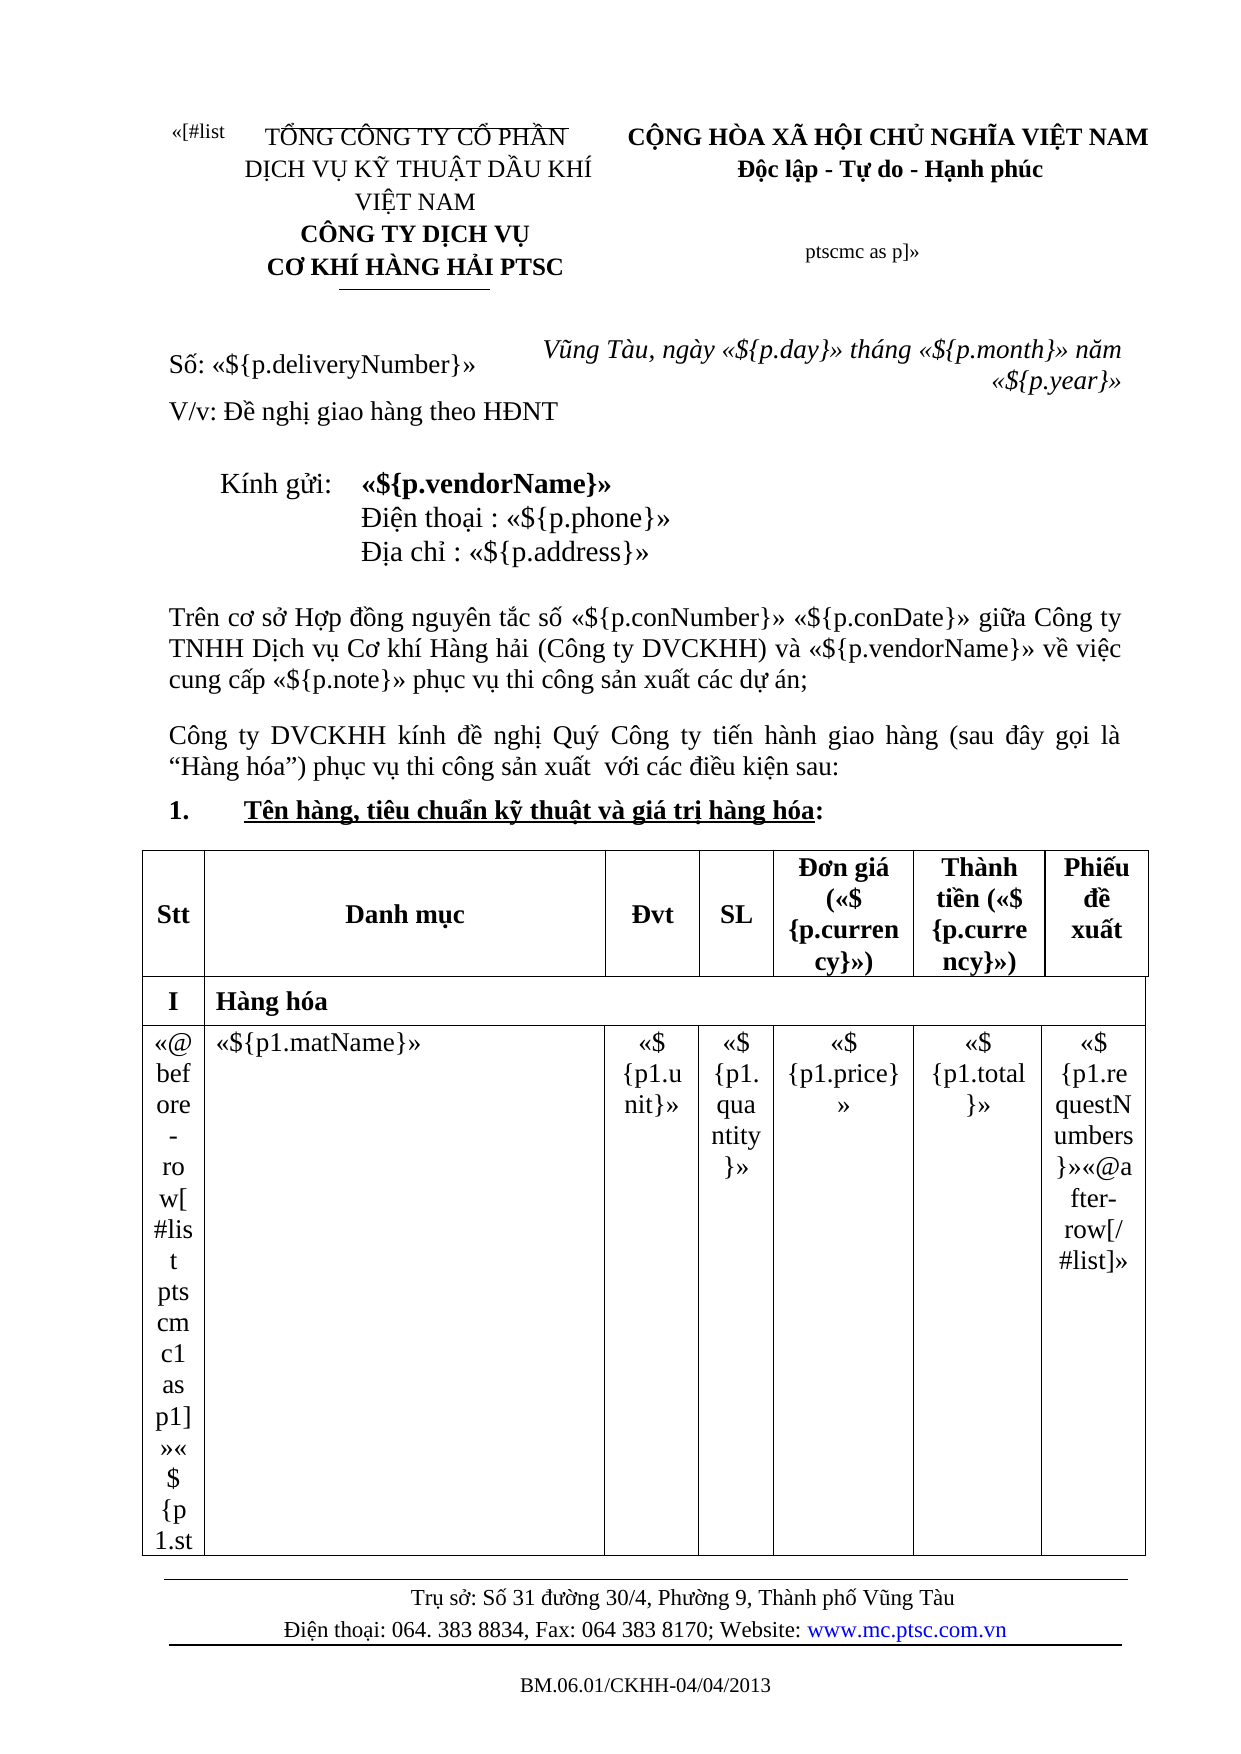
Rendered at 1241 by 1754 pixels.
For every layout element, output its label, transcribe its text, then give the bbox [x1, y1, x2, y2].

table_header Stt [143, 851, 204, 976]
table_header Đvt [606, 851, 699, 976]
table_cell «${p1.total}» [914, 1026, 1041, 1555]
table_header SL [700, 851, 773, 976]
table_header Phiếu đề xuất [1046, 851, 1148, 976]
table_cell «${p1.quantity}» [699, 1026, 773, 1555]
text CƠ KHÍ HÀNG HẢI PTSC [227, 249, 603, 280]
text Kính gửi: «${p.vendorName}» [169, 467, 1122, 500]
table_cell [1042, 1026, 1145, 1555]
text TỔNG CÔNG TY CỔ PHẦN [227, 119, 603, 152]
table_header Số: «${p.deliveryNumber}» [158, 320, 516, 395]
list Tên hàng, tiêu chuẩn kỹ thuật và giá trị hàng hóa: [169, 794, 1122, 825]
table_header Vũng Tàu, ngày «${p.day}» tháng «${p.month}» năm «${p.year}» [516, 320, 1133, 395]
table_header Danh mục [205, 851, 605, 976]
text Độc lập - Tự do - Hạnh phúc [627, 152, 1153, 184]
table_header Thành tiền («${p.currency}») [914, 851, 1044, 976]
text Điện thoại : «${p.phone}» [169, 500, 1122, 534]
table_cell I [143, 977, 204, 1025]
text «[#list ptscmc as p]» [169, 118, 1122, 263]
text Địa chỉ : «${p.address}» [169, 534, 1122, 567]
table_cell Hàng hóa [205, 977, 1145, 1025]
text DỊCH VỤ KỸ THUẬT DẦU KHÍ VIỆT NAM [227, 152, 603, 217]
table_cell «${p1.price}» [774, 1026, 913, 1555]
table_header Đơn giá («${p.currency}») [774, 851, 913, 976]
text CỘNG HÒA XÃ HỘI CHỦ NGHĨA VIỆT NAM [627, 119, 1153, 152]
subtitle V/v: Đề nghị giao hàng theo HĐNT [167, 395, 1122, 426]
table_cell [143, 1026, 204, 1555]
table_cell «${p1.unit}» [605, 1026, 698, 1555]
text CÔNG TY DỊCH VỤ [227, 217, 603, 249]
text Trên cơ sở Hợp đồng nguyên tắc số «${p.conNumber}» «${p.conDate}» giữa Công ty TNHH Dịch vụ Cơ khí Hàng hải (Công ty DVCKHH) và «${p.vendorName}» về việc cung cấp «${p.note}» phục vụ thi công sản xuất các dự án; [169, 601, 1122, 694]
text Công ty DVCKHH kính đề nghị Quý Công ty tiến hành giao hàng (sau đây gọi là “Hàng hóa”) phục vụ thi công sản xuất với các điều kiện sau: [169, 719, 1122, 781]
table_cell «${p1.matName}» [205, 1026, 604, 1555]
